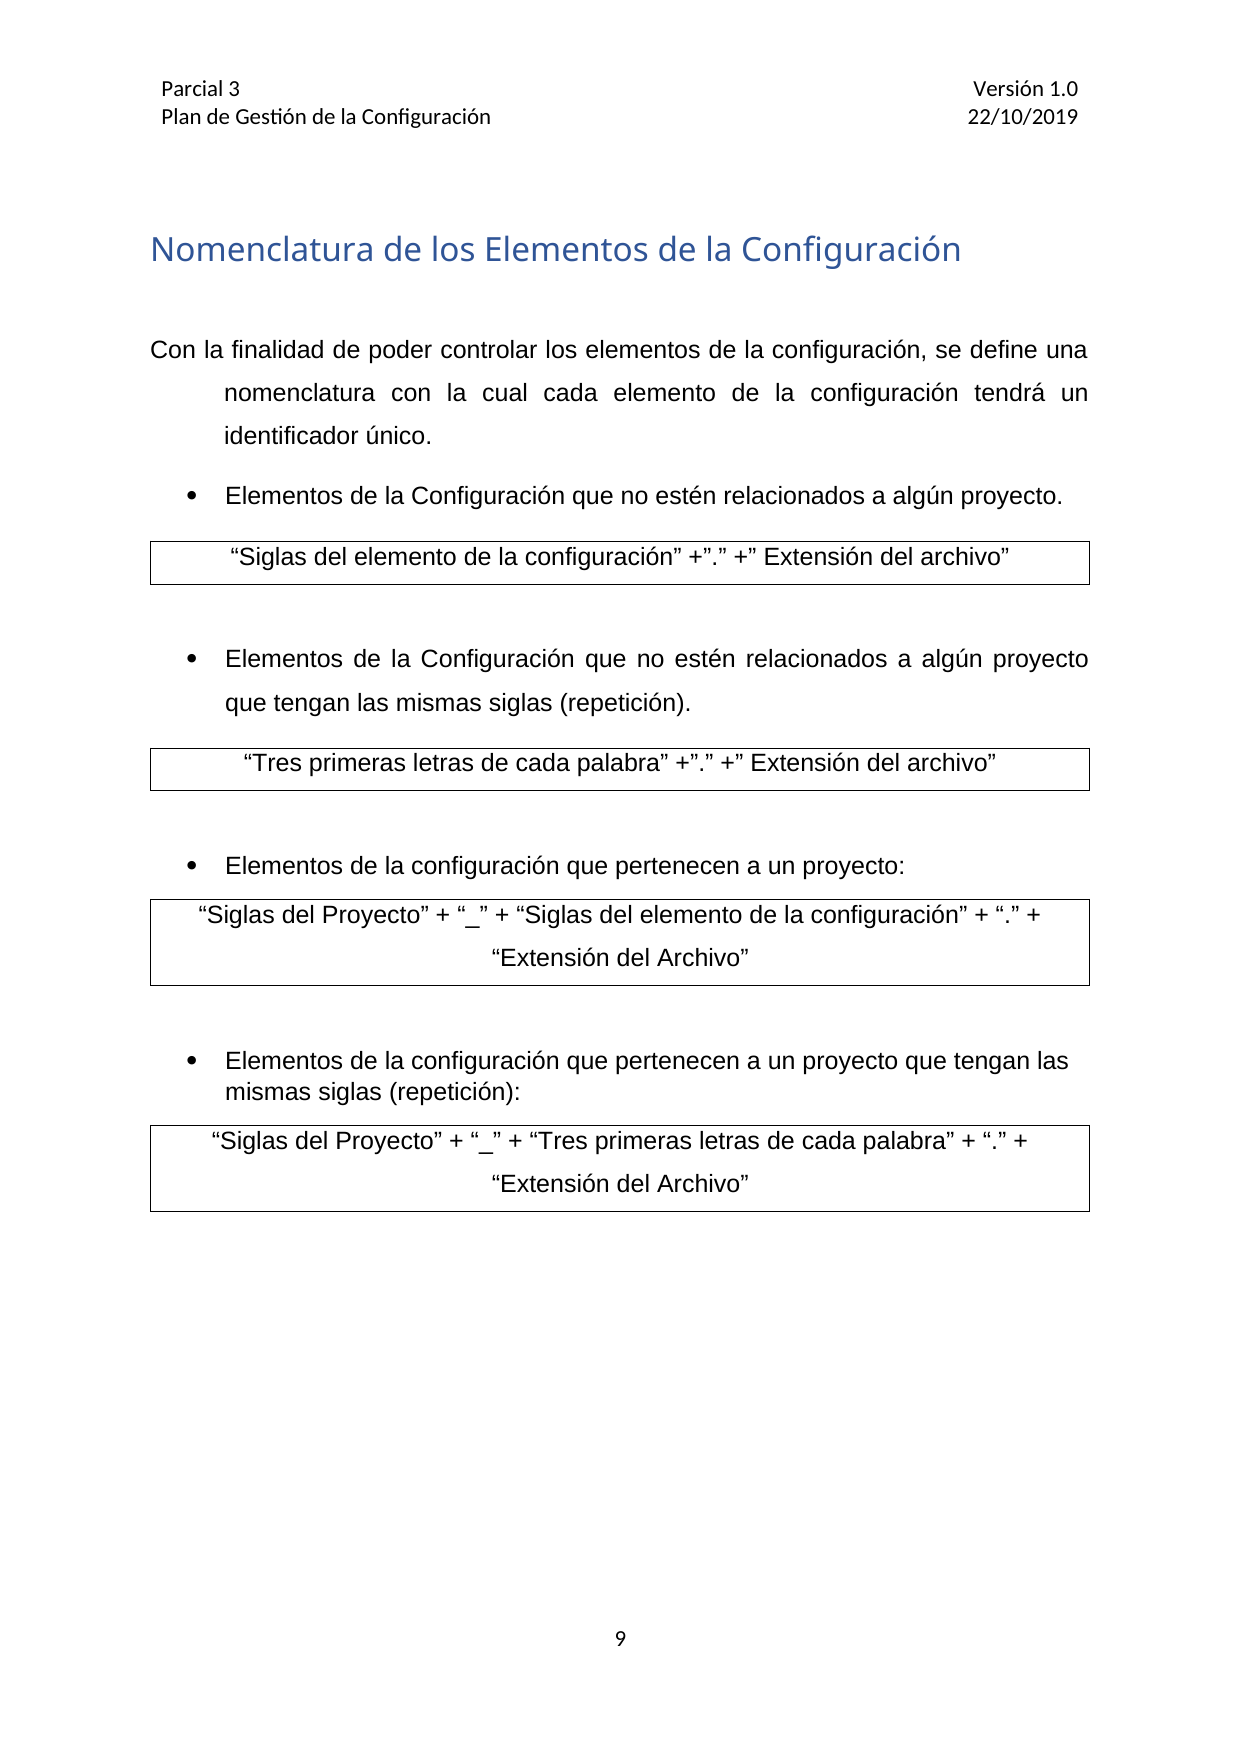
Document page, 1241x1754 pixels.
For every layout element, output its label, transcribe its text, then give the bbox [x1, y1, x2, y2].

list Elementos de la Configuración que no estén relacionados a algún proyecto que tengan las mismas siglas (repetición). [187, 644, 1090, 716]
list Elementos de la configuración que pertenecen a un proyecto: [187, 851, 1090, 880]
list Elementos de la Configuración que no estén relacionados a algún proyecto. [187, 481, 1090, 509]
text Con la finalidad de poder controlar los elementos de la configuración, se define una nomenclatura con la cual cada elemento de la configuración tendrá un identificador único. [150, 335, 1090, 450]
table_header “Tres primeras letras de cada palabra” +”.” +” Extensión del archivo” [151, 749, 1089, 790]
table_header “Siglas del Proyecto” + “_” + “Siglas del elemento de la configuración” + “.” + “Extensión del Archivo” [151, 900, 1089, 985]
subtitle Nomenclatura de los Elementos de la Configuración [150, 226, 1090, 271]
list Elementos de la configuración que pertenecen a un proyecto que tengan las mismas siglas (repetición): [187, 1046, 1090, 1106]
table_header “Siglas del elemento de la configuración” +”.” +” Extensión del archivo” [151, 542, 1089, 583]
table_header “Siglas del Proyecto” + “_” + “Tres primeras letras de cada palabra” + “.” + “Extensión del Archivo” [151, 1126, 1089, 1211]
